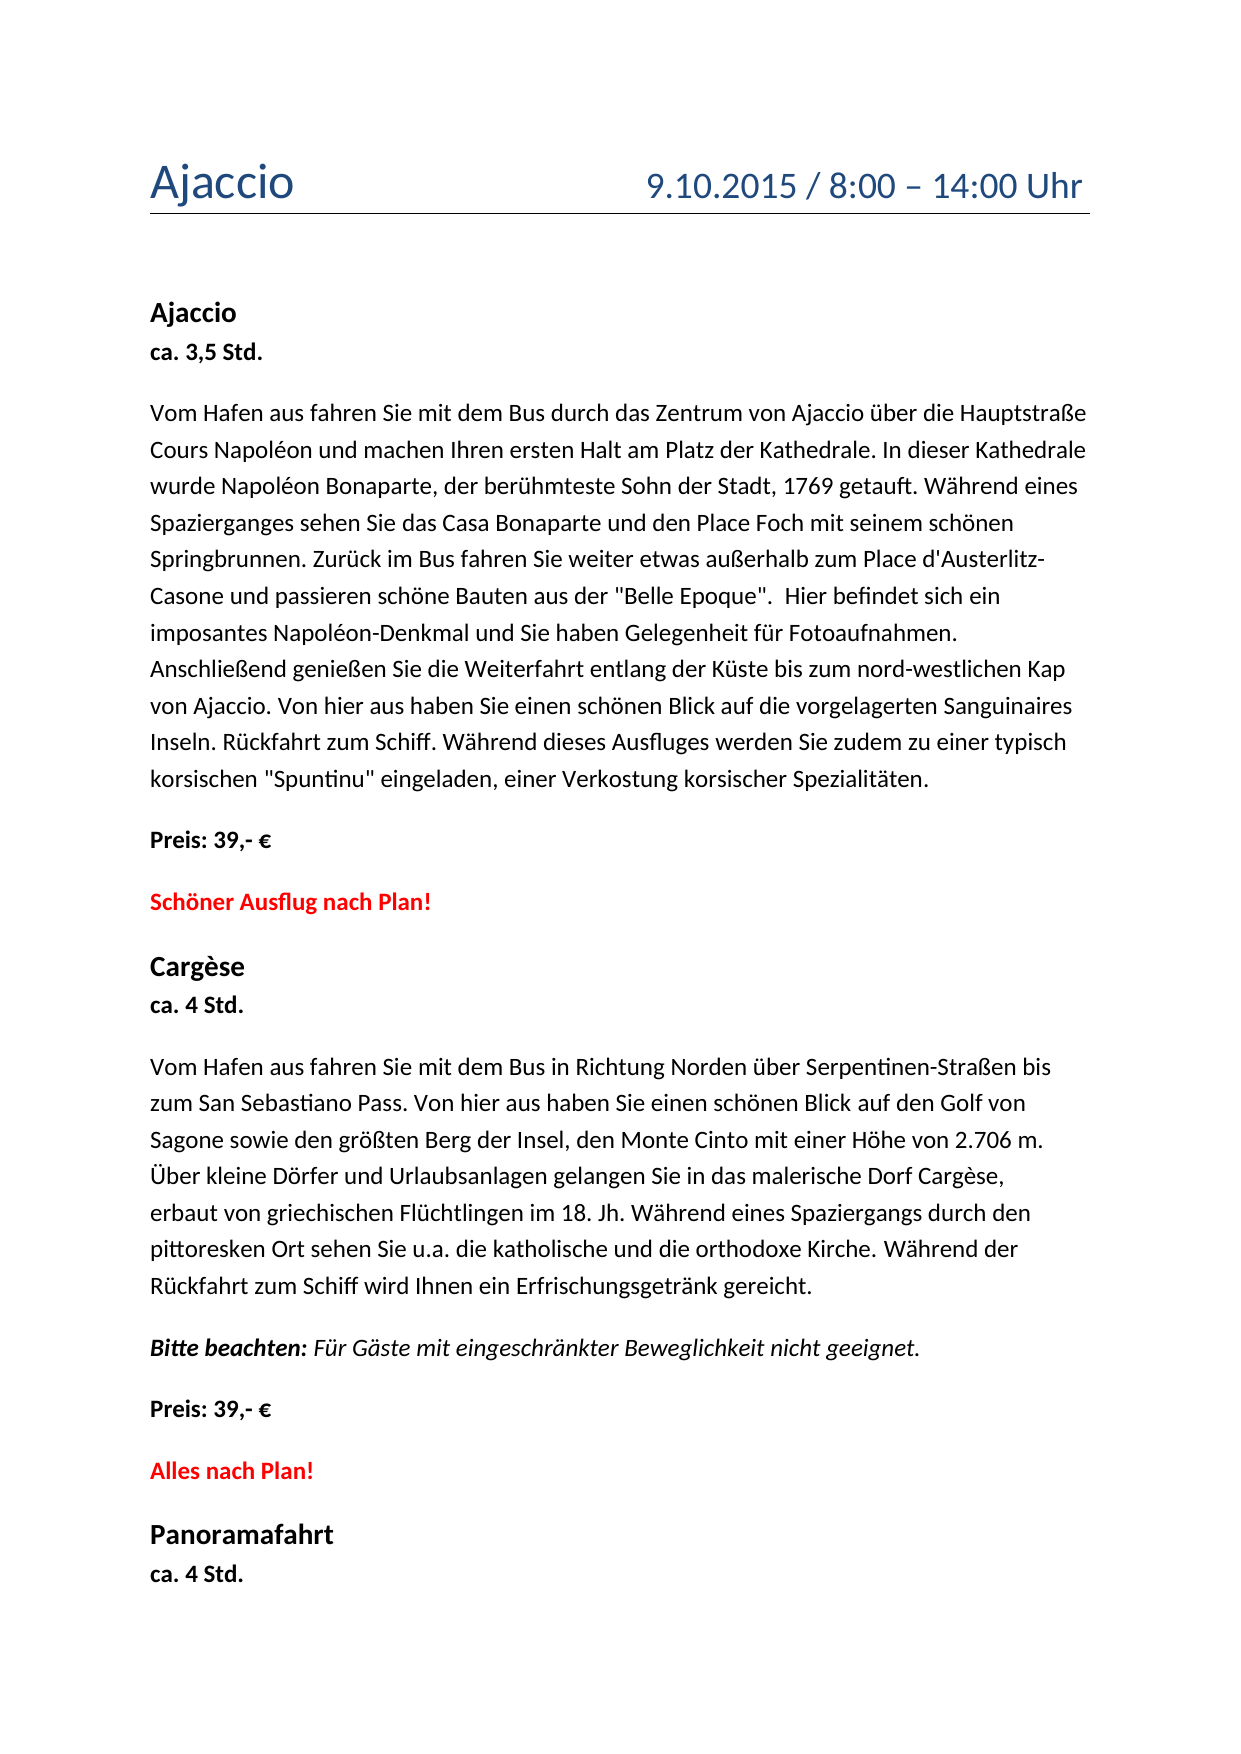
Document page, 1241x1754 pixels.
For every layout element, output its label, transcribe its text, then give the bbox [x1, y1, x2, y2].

text Cargèse ca. 4 Std. [150, 948, 1090, 1020]
text Ajaccio ca. 3,5 Std. [150, 294, 1090, 366]
text Bitte beachten: Für Gäste mit eingeschränkter Beweglichkeit nicht geeignet. [150, 1332, 1090, 1362]
text Preis: 39,- € [150, 824, 1090, 855]
text Panoramafahrt ca. 4 Std. [150, 1516, 1090, 1589]
text Schöner Ausflug nach Plan! [150, 886, 1090, 917]
text Alles nach Plan! [150, 1455, 1090, 1485]
text Ajaccio 9.10.2015 / 8:00 – 14:00 Uhr [150, 150, 1090, 213]
text Vom Hafen aus fahren Sie mit dem Bus durch das Zentrum von Ajaccio über die Hauptstraße Cours Napoléon und machen Ihren ersten Halt am Platz der Kathedrale. In dieser Kathedrale wurde Napoléon Bonaparte, der berühmteste Sohn der Stadt, 1769 getauft. Während eines Spazierganges sehen Sie das Casa Bonaparte und den Place Foch mit seinem schönen Springbrunnen. Zurück im Bus fahren Sie weiter etwas außerhalb zum Place d'Austerlitz-Casone und passieren schöne Bauten aus der "Belle Epoque". Hier befindet sich ein imposantes Napoléon-Denkmal und Sie haben Gelegenheit für Fotoaufnahmen. Anschließend genießen Sie die Weiterfahrt entlang der Küste bis zum nord-westlichen Kap von Ajaccio. Von hier aus haben Sie einen schönen Blick auf die vorgelagerten Sanguinaires Inseln. Rückfahrt zum Schiff. Während dieses Ausfluges werden Sie zudem zu einer typisch korsischen "Spuntinu" eingeladen, einer Verkostung korsischer Spezialitäten. [150, 397, 1090, 793]
text Preis: 39,- € [150, 1393, 1090, 1424]
text Vom Hafen aus fahren Sie mit dem Bus in Richtung Norden über Serpentinen-Straßen bis zum San Sebastiano Pass. Von hier aus haben Sie einen schönen Blick auf den Golf von Sagone sowie den größten Berg der Insel, den Monte Cinto mit einer Höhe von 2.706 m. Über kleine Dörfer und Urlaubsanlagen gelangen Sie in das malerische Dorf Cargèse, erbaut von griechischen Flüchtlingen im 18. Jh. Während eines Spaziergangs durch den pittoresken Ort sehen Sie u.a. die katholische und die orthodoxe Kirche. Während der Rückfahrt zum Schiff wird Ihnen ein Erfrischungsgetränk gereicht. [150, 1051, 1090, 1301]
